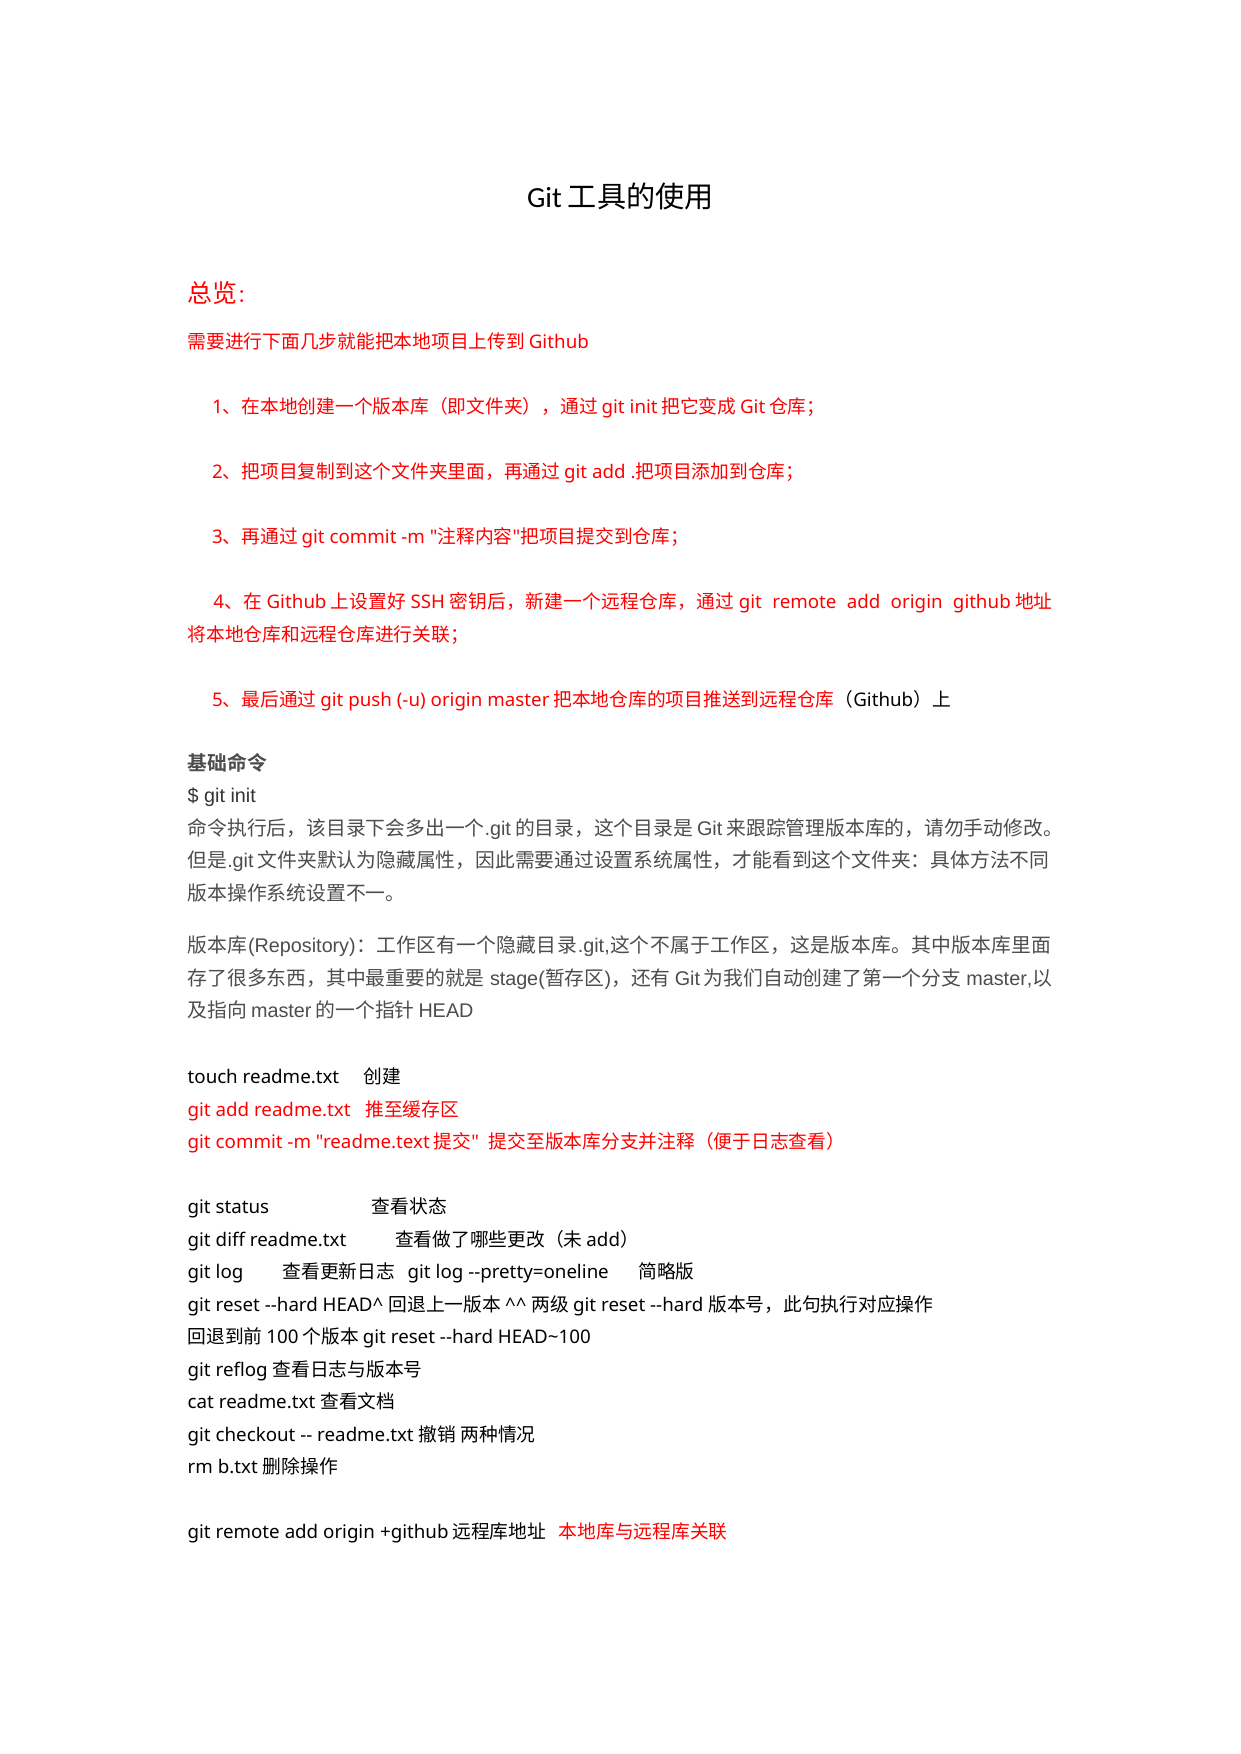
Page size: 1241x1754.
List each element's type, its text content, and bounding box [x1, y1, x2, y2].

text cat readme.txt 查看文档 [187, 1384, 1053, 1417]
list 需要进行下面几步就能把本地项目上传到Github [187, 324, 1053, 357]
text rm b.txt 删除操作 [187, 1449, 1053, 1482]
list 2、把项目复制到这个文件夹里面，再通过git add .把项目添加到仓库； [187, 454, 1053, 487]
text git reset --hard HEAD^ 回退上一版本 ^^ 两级 git reset --hard 版本号，此句执行对应操作 [187, 1287, 1053, 1319]
text git status 查看状态 [187, 1189, 1053, 1222]
list 基础命令 [187, 747, 1053, 779]
text git commit -m "readme.text提交" 提交至版本库分支并注释（便于日志查看） [187, 1124, 1053, 1157]
text 命令执行后，该目录下会多出一个.git的目录，这个目录是Git来跟踪管理版本库的，请勿手动修改。但是.git文件夹默认为隐藏属性，因此需要通过设置系统属性，才能看到这个文件夹：具体方法不同版本操作系统设置不一。 [187, 812, 1053, 909]
list 4、在Github上设置好SSH密钥后，新建一个远程仓库，通过git remote add origin github地址 将本地仓库和远程仓库进行关联； [187, 584, 1053, 649]
text git diff readme.txt 查看做了哪些更改（未add） [187, 1222, 1053, 1254]
list git add readme.txt 推至缓存区 [187, 1092, 1053, 1124]
list 1、在本地创建一个版本库（即文件夹），通过git init把它变成Git仓库； [187, 389, 1053, 422]
list Git工具的使用 [187, 162, 1053, 227]
list touch readme.txt 创建 [187, 1059, 1053, 1092]
list 总览： [187, 259, 1053, 324]
text git remote add origin +github远程库地址 本地库与远程库关联 [187, 1514, 1053, 1547]
text git checkout -- readme.txt 撤销 两种情况 [187, 1417, 1053, 1449]
text git log 查看更新日志 git log --pretty=oneline 简略版 [187, 1254, 1053, 1287]
text $ git init [187, 779, 1053, 812]
list 5、最后通过git push (-u) origin master把本地仓库的项目推送到远程仓库（Github）上 [187, 682, 1053, 714]
text git reflog 查看日志与版本号 [187, 1352, 1053, 1384]
list 3、再通过git commit -m "注释内容"把项目提交到仓库； [187, 519, 1053, 552]
list 版本库(Repository)：工作区有一个隐藏目录.git,这个不属于工作区，这是版本库。其中版本库里面存了很多东西，其中最重要的就是stage(暂存区)，还有Git为我们自动创建了第一个分支master,以及指向master的一个指针HEAD [187, 929, 1053, 1027]
text 回退到前100个版本 git reset --hard HEAD~100 [187, 1319, 1053, 1352]
